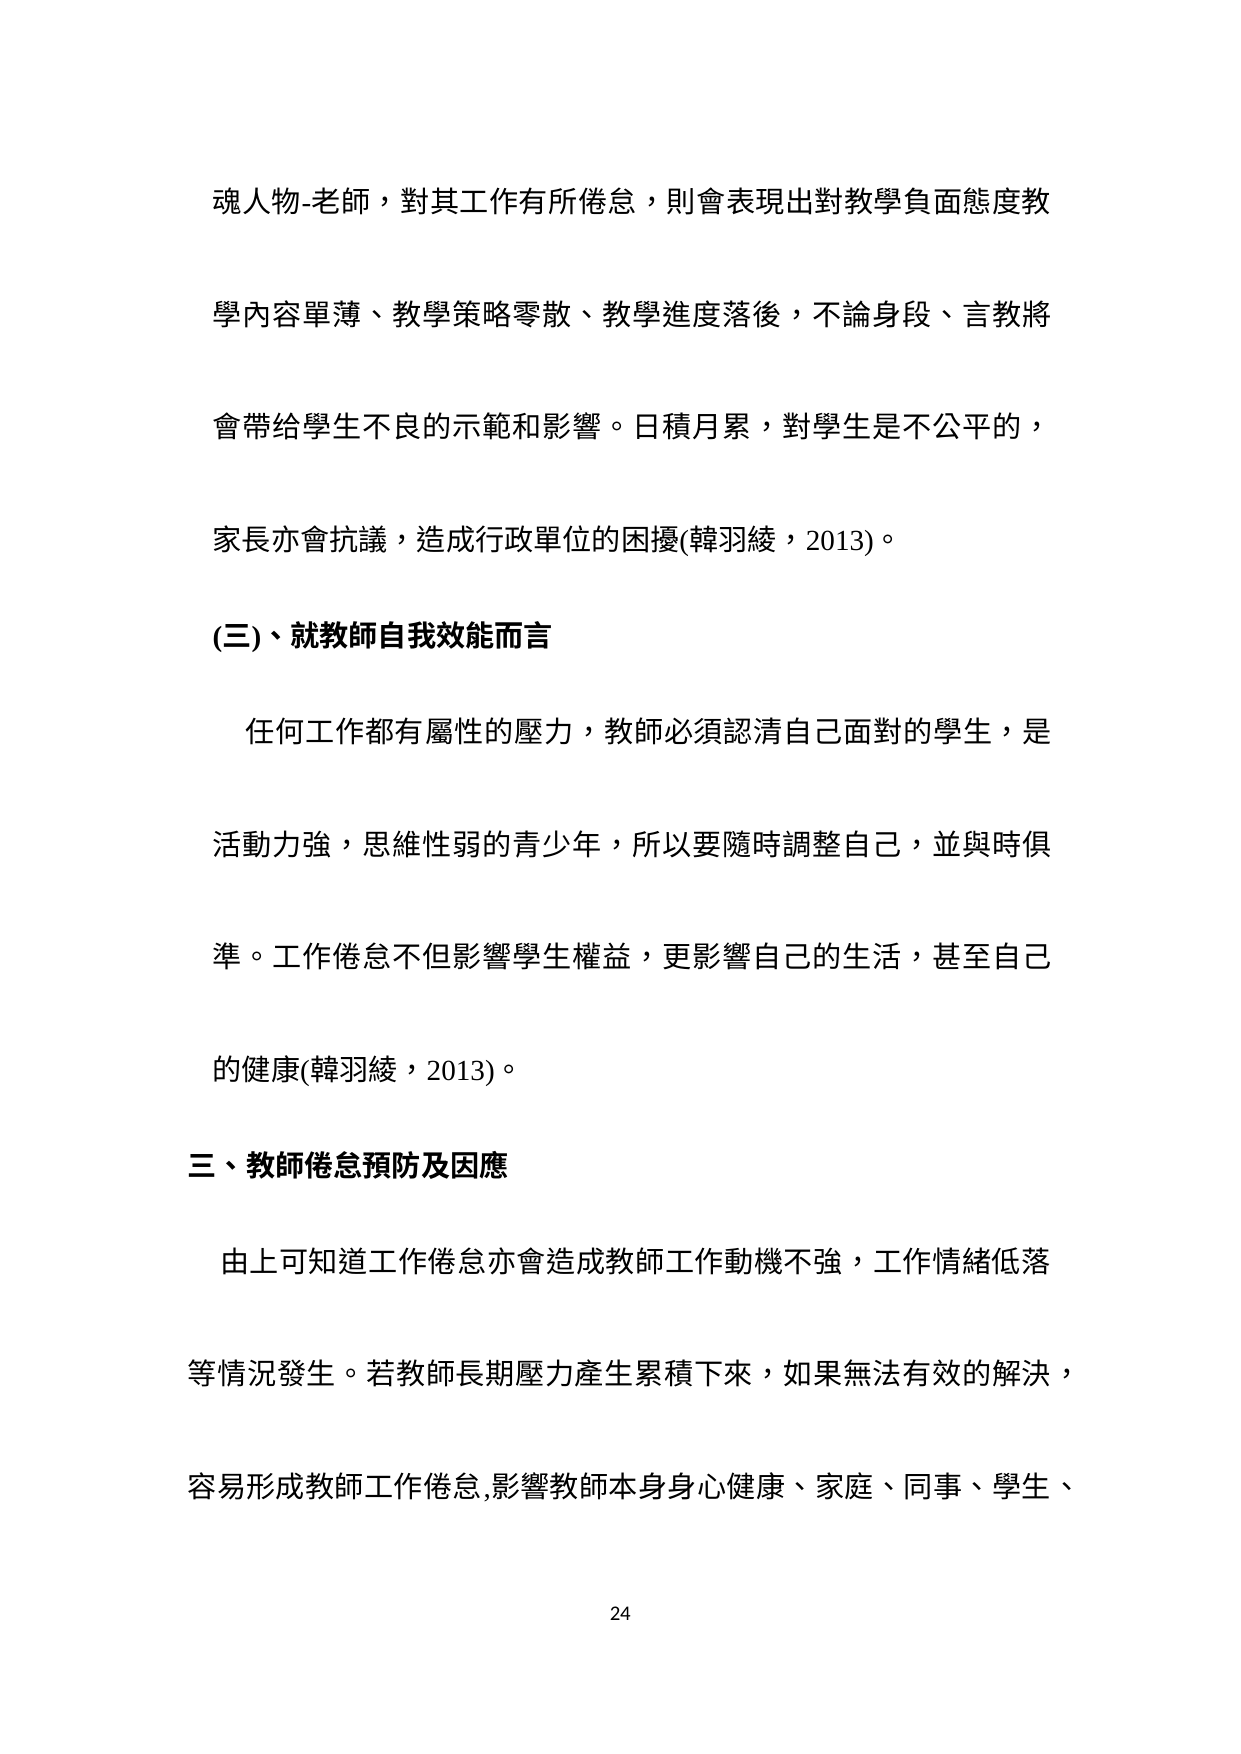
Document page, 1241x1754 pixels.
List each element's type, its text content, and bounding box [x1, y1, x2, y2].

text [212, 162, 1053, 575]
text (三)、就教師自我效能而言 [212, 596, 1053, 671]
text 三、教師倦怠預防及因應 [187, 1126, 1053, 1201]
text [187, 1222, 1053, 1522]
text 任何工作都有屬性的壓力，教師必須認清自己面對的學生，是活動力強，思維性弱的青少年，所以要隨時調整自己，並與時俱準。工作倦怠不但影響學生權益，更影響自己的生活，甚至自己的健康(韓羽綾，2013)。 [212, 692, 1053, 1105]
